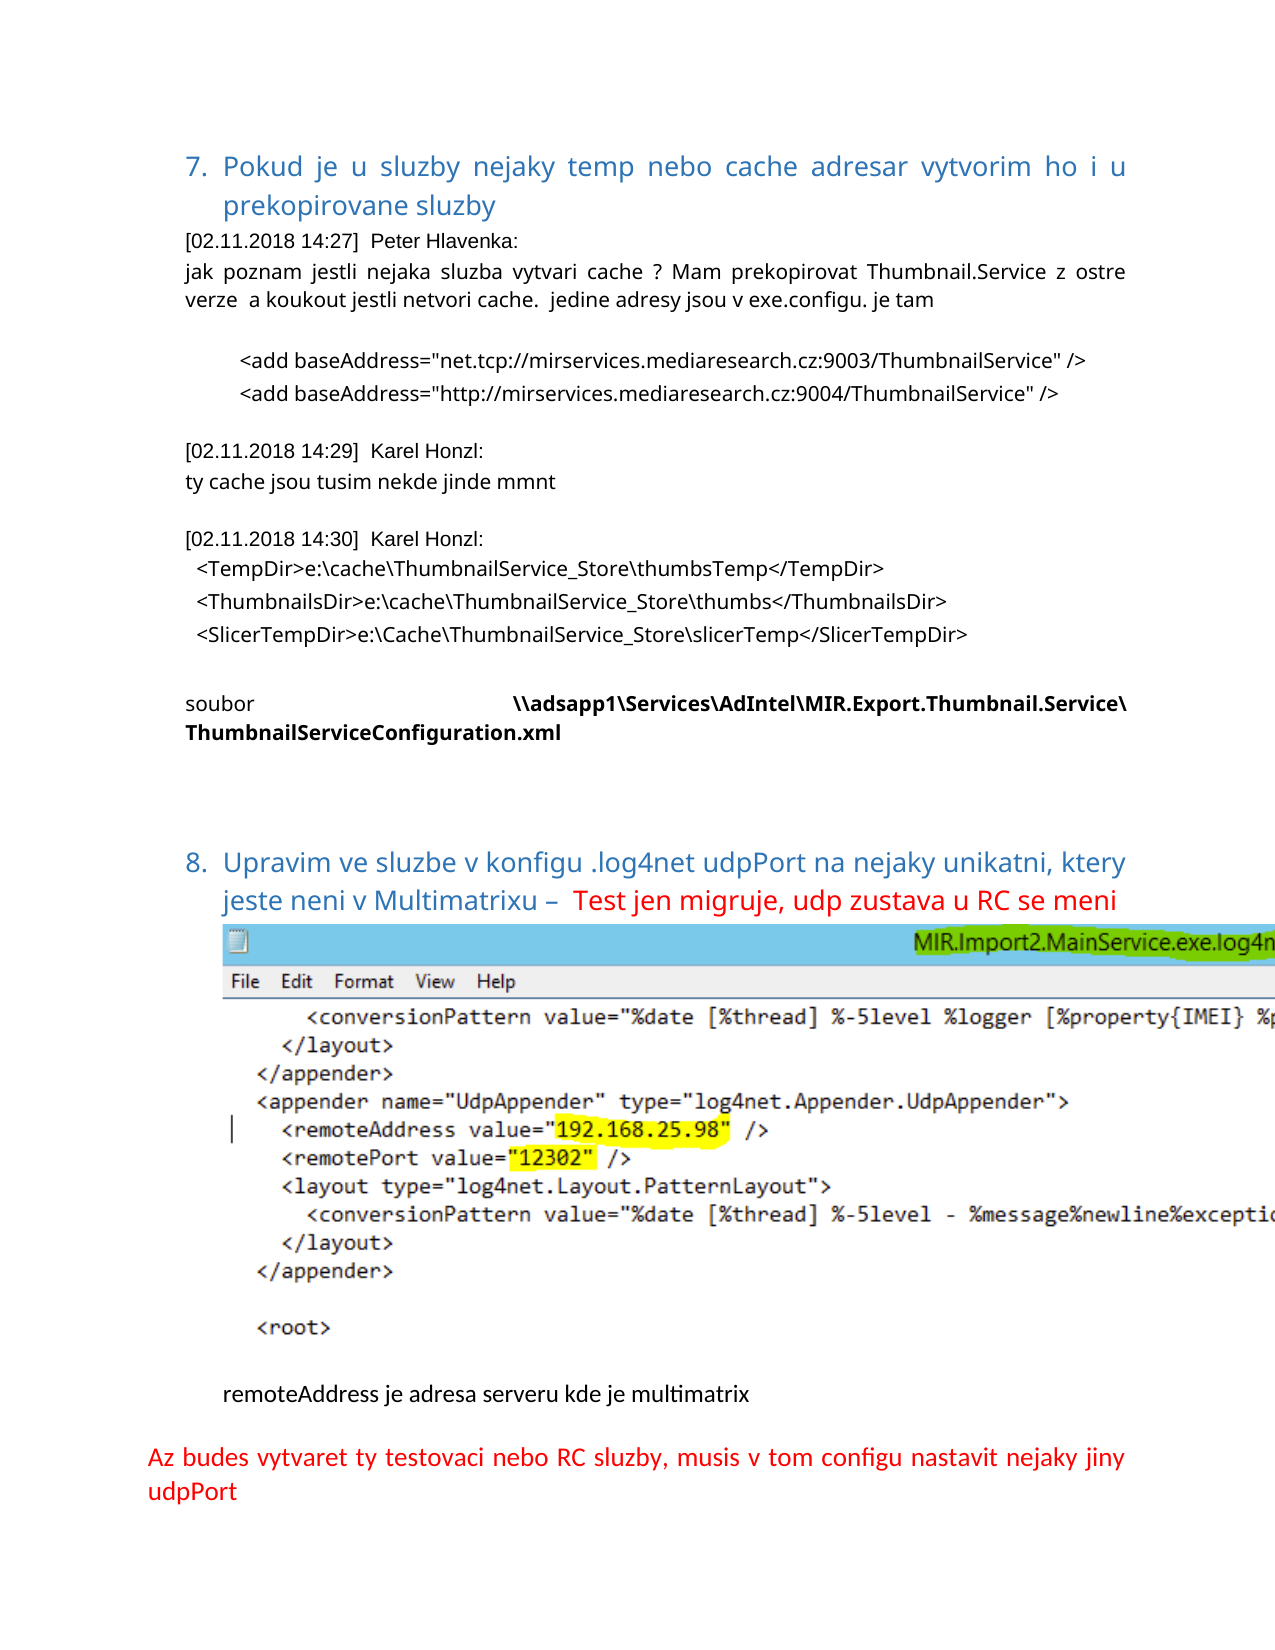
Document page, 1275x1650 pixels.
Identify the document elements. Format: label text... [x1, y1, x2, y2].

text soubor \\adsapp1\Services\AdIntel\MIR.Export.Thumbnail.Service\ThumbnailServiceConfiguration.xml [185, 689, 1127, 746]
list remoteAddress je adresa serveru kde je multimatrix [223, 1378, 1127, 1408]
text ty cache jsou tusim nekde jinde mmnt [185, 467, 1127, 495]
text [‎02.‎11.‎2018 14:30] Karel Honzl: [185, 526, 1127, 550]
text <SlicerTempDir>e:\Cache\ThumbnailService_Store\slicerTemp</SlicerTempDir> [185, 620, 1127, 648]
text <add baseAddress="net.tcp://mirservices.mediaresearch.cz:9003/ThumbnailService" /> [185, 318, 1127, 375]
text <TempDir>e:\cache\ThumbnailService_Store\thumbsTemp</TempDir> [185, 554, 1127, 583]
text [‎02.‎11.‎2018 14:29] Karel Honzl: [185, 439, 1127, 463]
text jak poznam jestli nejaka sluzba vytvari cache ? Mam prekopirovat Thumbnail.Service z ostre verze a koukout jestli netvori cache. jedine adresy jsou v exe.configu. je tam [185, 257, 1127, 314]
text <ThumbnailsDir>e:\cache\ThumbnailService_Store\thumbs</ThumbnailsDir> [185, 587, 1127, 616]
text [‎02.‎11.‎2018 14:27] Peter Hlavenka: [185, 229, 1127, 253]
text <add baseAddress="http://mirservices.mediaresearch.cz:9004/ThumbnailService" /> [185, 379, 1127, 408]
subtitle Pokud je u sluzby nejaky temp nebo cache adresar vytvorim ho i u prekopirovane sluzby [185, 148, 1127, 223]
subtitle Upravim ve sluzbe v konfigu .log4net udpPort na nejaky unikatni, ktery jeste neni v Multimatrixu – Test jen migruje, udp zustava u RC se meni [185, 843, 1127, 919]
